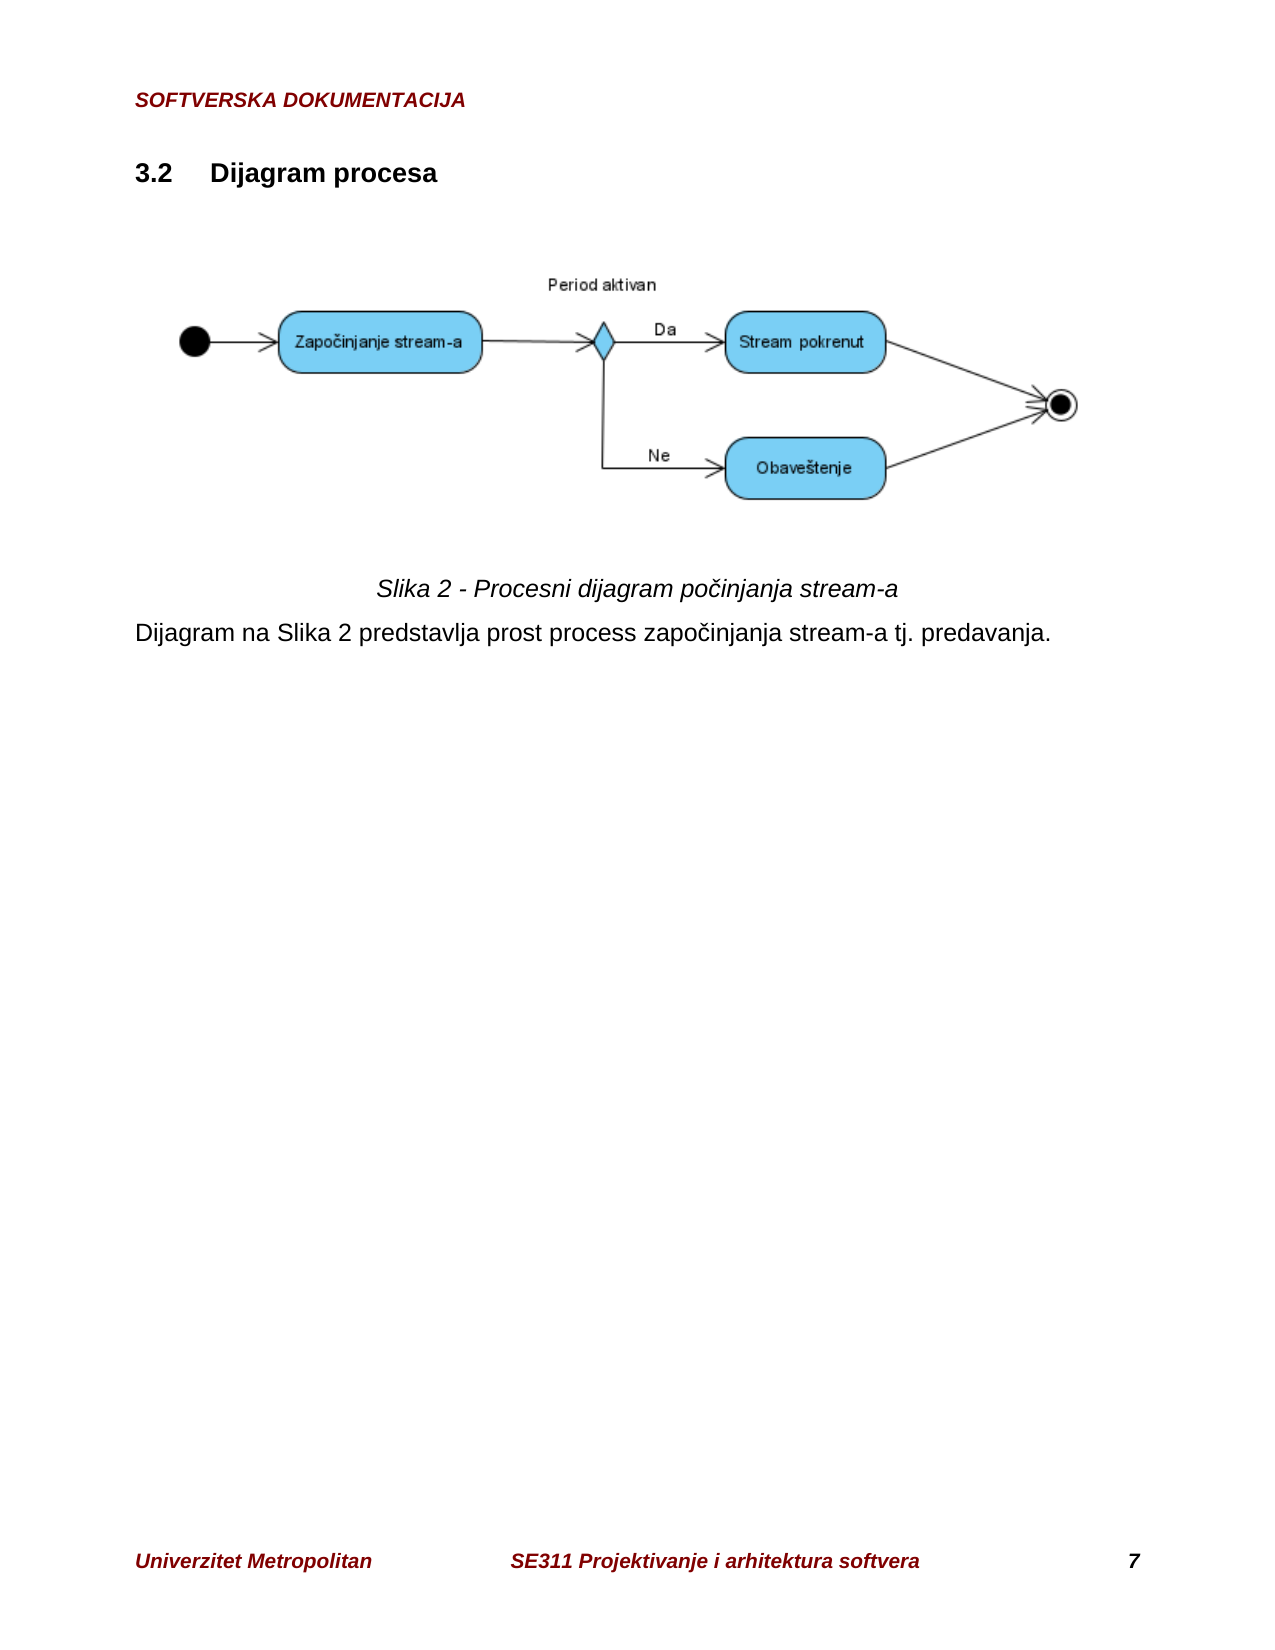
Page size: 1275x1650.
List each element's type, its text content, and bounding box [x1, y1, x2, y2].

text Dijagram na Slika 2 predstavlja prost process započinjanja stream-a tj. predavanja. [135, 618, 1140, 647]
subtitle Dijagram procesa [135, 157, 1140, 188]
picture [135, 217, 1141, 560]
